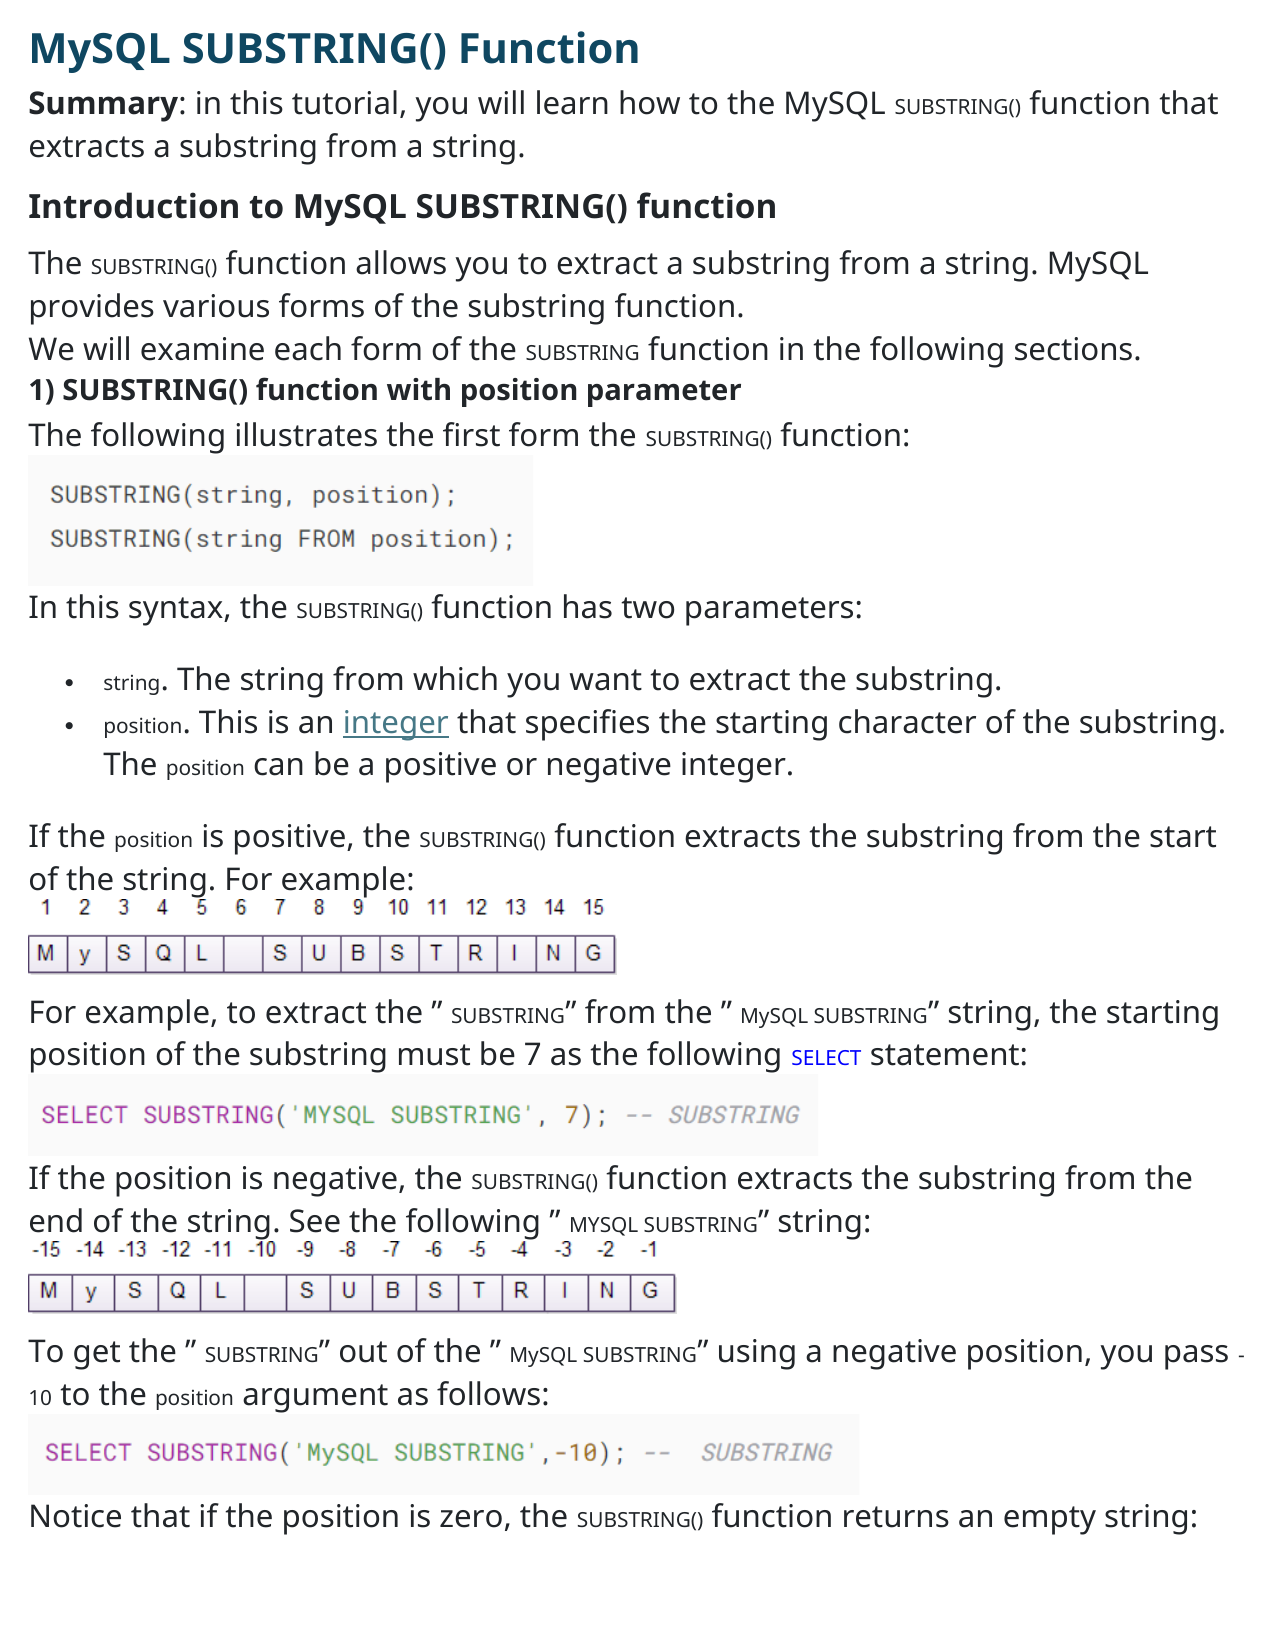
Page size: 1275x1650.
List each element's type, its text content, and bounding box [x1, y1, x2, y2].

text Summary: in this tutorial, you will learn how to the MySQL SUBSTRING() function that extracts a substring from a string. [28, 81, 1247, 166]
picture [28, 899, 617, 975]
text We will examine each form of the SUBSTRING function in the following sections. [28, 326, 1247, 369]
list position. This is an integer that specifies the starting character of the substring. The position can be a positive or negative integer. [66, 700, 1247, 785]
list string. The string from which you want to extract the substring. [66, 657, 1247, 700]
text For example, to extract the ” SUBSTRING” from the ” MySQL SUBSTRING” string, the starting position of the substring must be 7 as the following SELECT statement: [28, 989, 1247, 1075]
text In this syntax, the SUBSTRING() function has two parameters: [28, 585, 1247, 628]
text Notice that if the position is zero, the SUBSTRING() function returns an empty string: [28, 1494, 1247, 1537]
subtitle 1) SUBSTRING() function with position parameter [28, 369, 1247, 409]
text The following illustrates the first form the SUBSTRING() function: [28, 413, 1247, 455]
picture [28, 1241, 677, 1314]
picture [28, 1414, 860, 1495]
picture [28, 1074, 819, 1156]
subtitle MySQL SUBSTRING() Function [28, 19, 1247, 76]
text If the position is negative, the SUBSTRING() function extracts the substring from the end of the string. See the following ” MYSQL SUBSTRING” string: [28, 1156, 1247, 1241]
picture [28, 455, 534, 586]
subtitle Introduction to MySQL SUBSTRING() function [28, 183, 1247, 228]
text The SUBSTRING() function allows you to extract a substring from a string. MySQL provides various forms of the substring function. [28, 241, 1247, 326]
text To get the ” SUBSTRING” out of the ” MySQL SUBSTRING” using a negative position, you pass -10 to the position argument as follows: [28, 1329, 1247, 1414]
text If the position is positive, the SUBSTRING() function extracts the substring from the start of the string. For example: [28, 814, 1247, 899]
